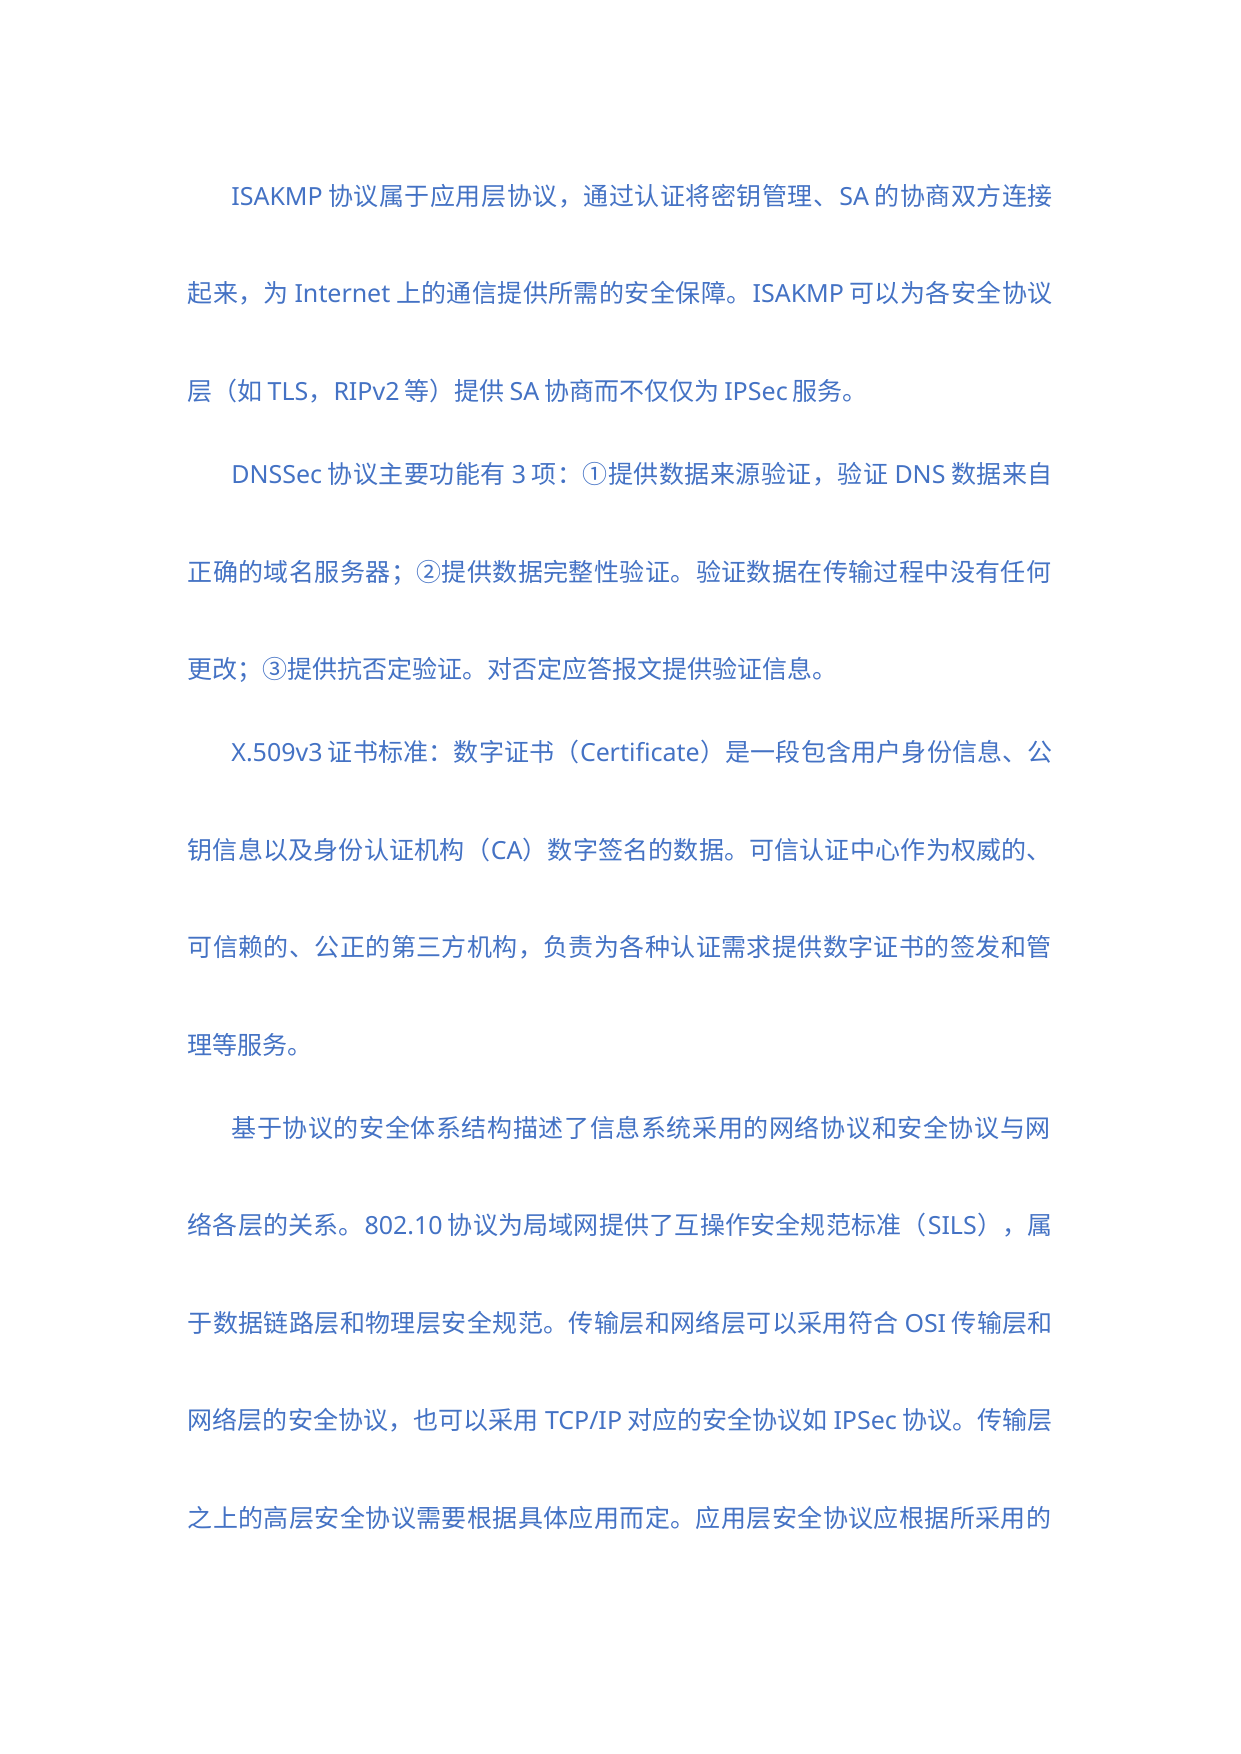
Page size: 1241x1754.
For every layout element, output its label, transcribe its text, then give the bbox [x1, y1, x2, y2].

text DNSSec协议主要功能有3项：①提供数据来源验证，验证DNS数据来自正确的域名服务器；②提供数据完整性验证。验证数据在传输过程中没有任何更改；③提供抗否定验证。对否定应答报文提供验证信息。 [187, 440, 1053, 700]
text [187, 1094, 1053, 1549]
text ISAKMP协议属于应用层协议，通过认证将密钥管理、SA的协商双方连接起来，为Internet上的通信提供所需的安全保障。ISAKMP可以为各安全协议层（如TLS，RIPv2等）提供SA协商而不仅仅为IPSec服务。 [187, 162, 1053, 422]
text X.509v3证书标准：数字证书（Certificate）是一段包含用户身份信息、公钥信息以及身份认证机构（CA）数字签名的数据。可信认证中心作为权威的、可信赖的、公正的第三方机构，负责为各种认证需求提供数字证书的签发和管理等服务。 [187, 718, 1053, 1076]
